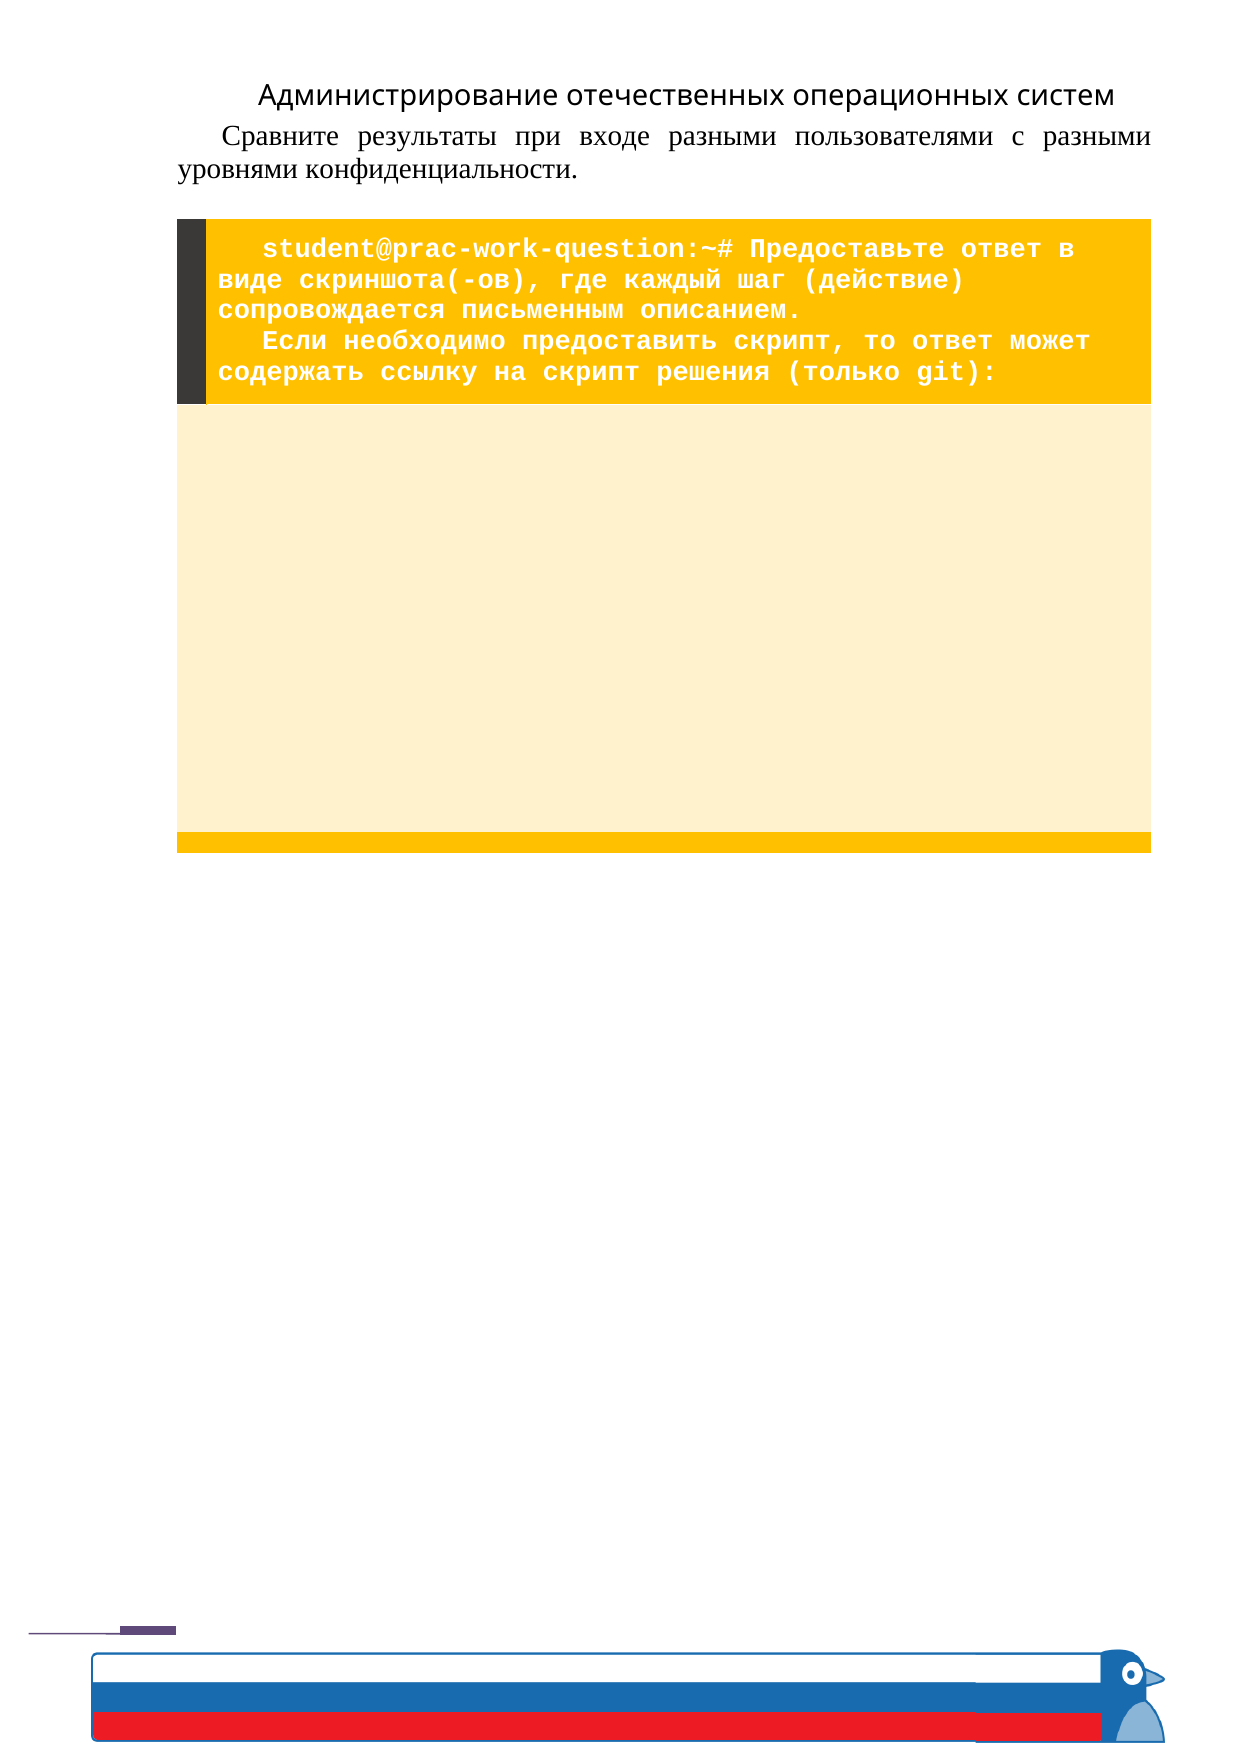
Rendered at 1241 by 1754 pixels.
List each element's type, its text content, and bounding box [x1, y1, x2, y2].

table_header student@prac-work-question:~# Предоставьте ответ в виде скриншота(-ов), где каждый шаг (действие) сопровождается письменным описанием. Если необходимо предоставить скрипт, то ответ может содержать ссылку на скрипт решения (только git): [207, 219, 1151, 404]
picture [88, 1648, 1167, 1745]
table_header [177, 219, 206, 404]
text Сравните результаты при входе разными пользователями с разными уровнями конфиденциальности. [177, 118, 1152, 185]
table_cell [177, 832, 1151, 853]
table_cell [177, 405, 1151, 832]
